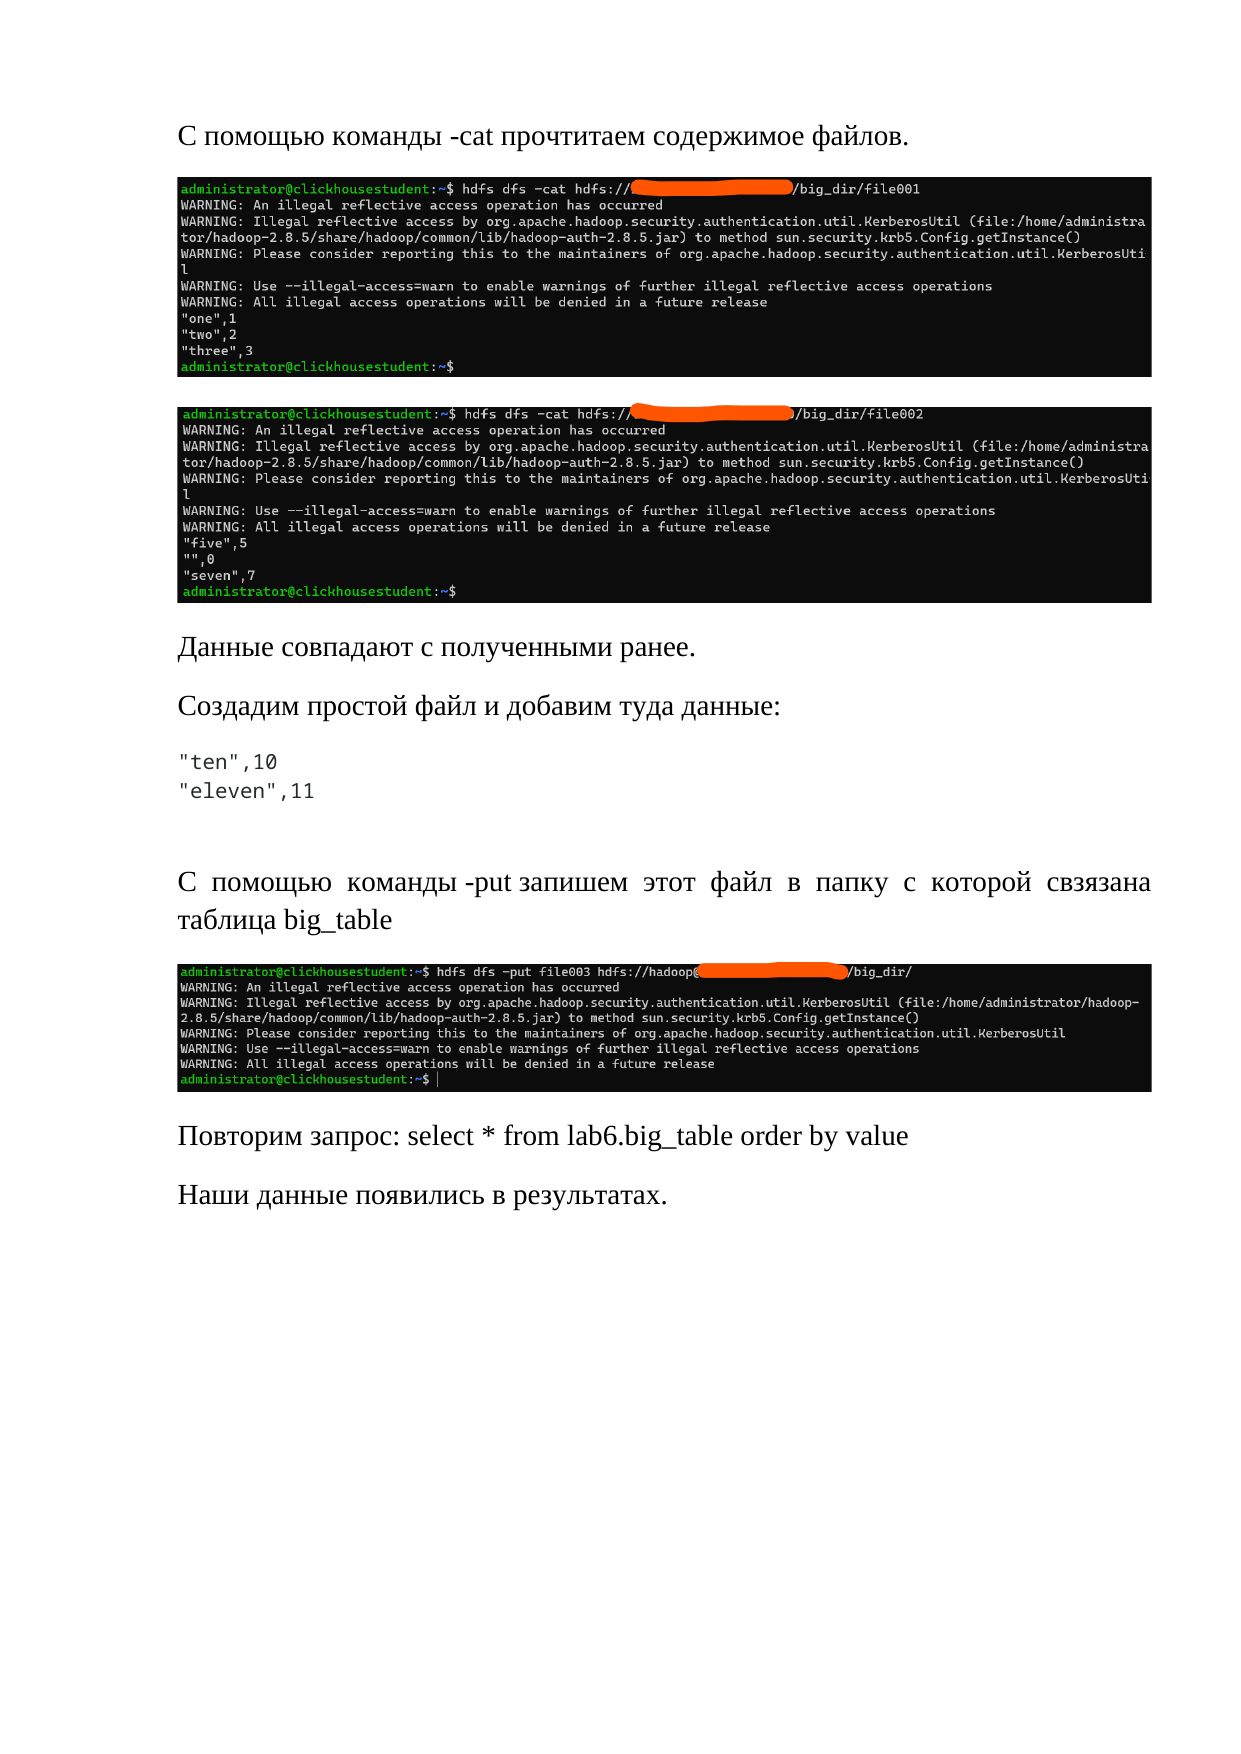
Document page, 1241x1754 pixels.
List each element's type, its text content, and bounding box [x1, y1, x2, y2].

text С помощью команды -put запишем этот файл в папку с которой свзязана таблица big_table [177, 864, 1152, 936]
text Повторим запрос: select * from lab6.big_table order by value [177, 1118, 1152, 1151]
picture [177, 961, 1152, 1092]
text С помощью команды -cat прочтитаем содержимое файлов. [177, 118, 1152, 152]
text Создадим простой файл и добавим туда данные: [177, 688, 1152, 722]
picture [177, 177, 1152, 377]
text Наши данные появились в результатах. [177, 1177, 1152, 1211]
text "ten",10 [177, 747, 1152, 776]
text Данные совпадают с полученными ранее. [177, 629, 1152, 662]
text "eleven",11 [177, 776, 1152, 804]
picture [177, 402, 1152, 603]
